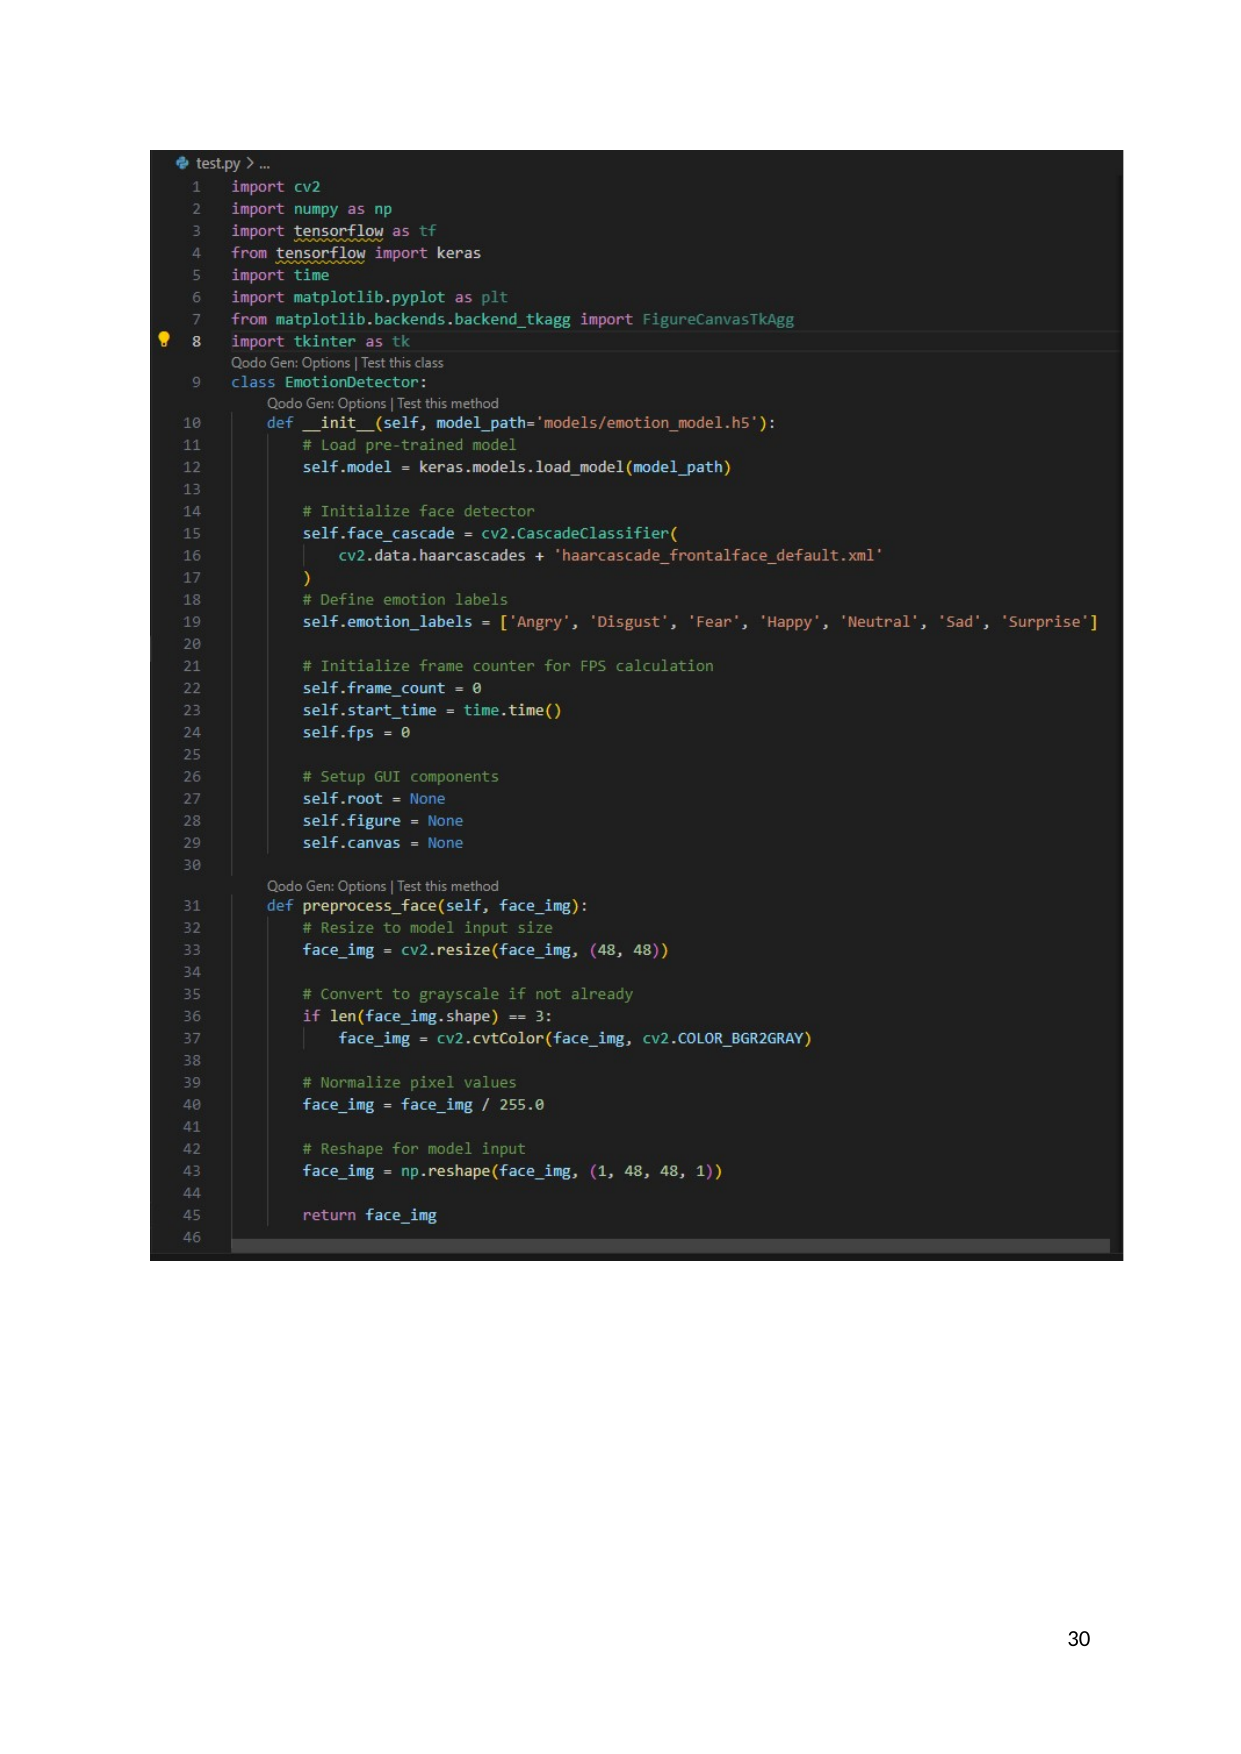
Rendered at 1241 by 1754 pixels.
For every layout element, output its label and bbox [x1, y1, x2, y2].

picture [150, 150, 1124, 1261]
